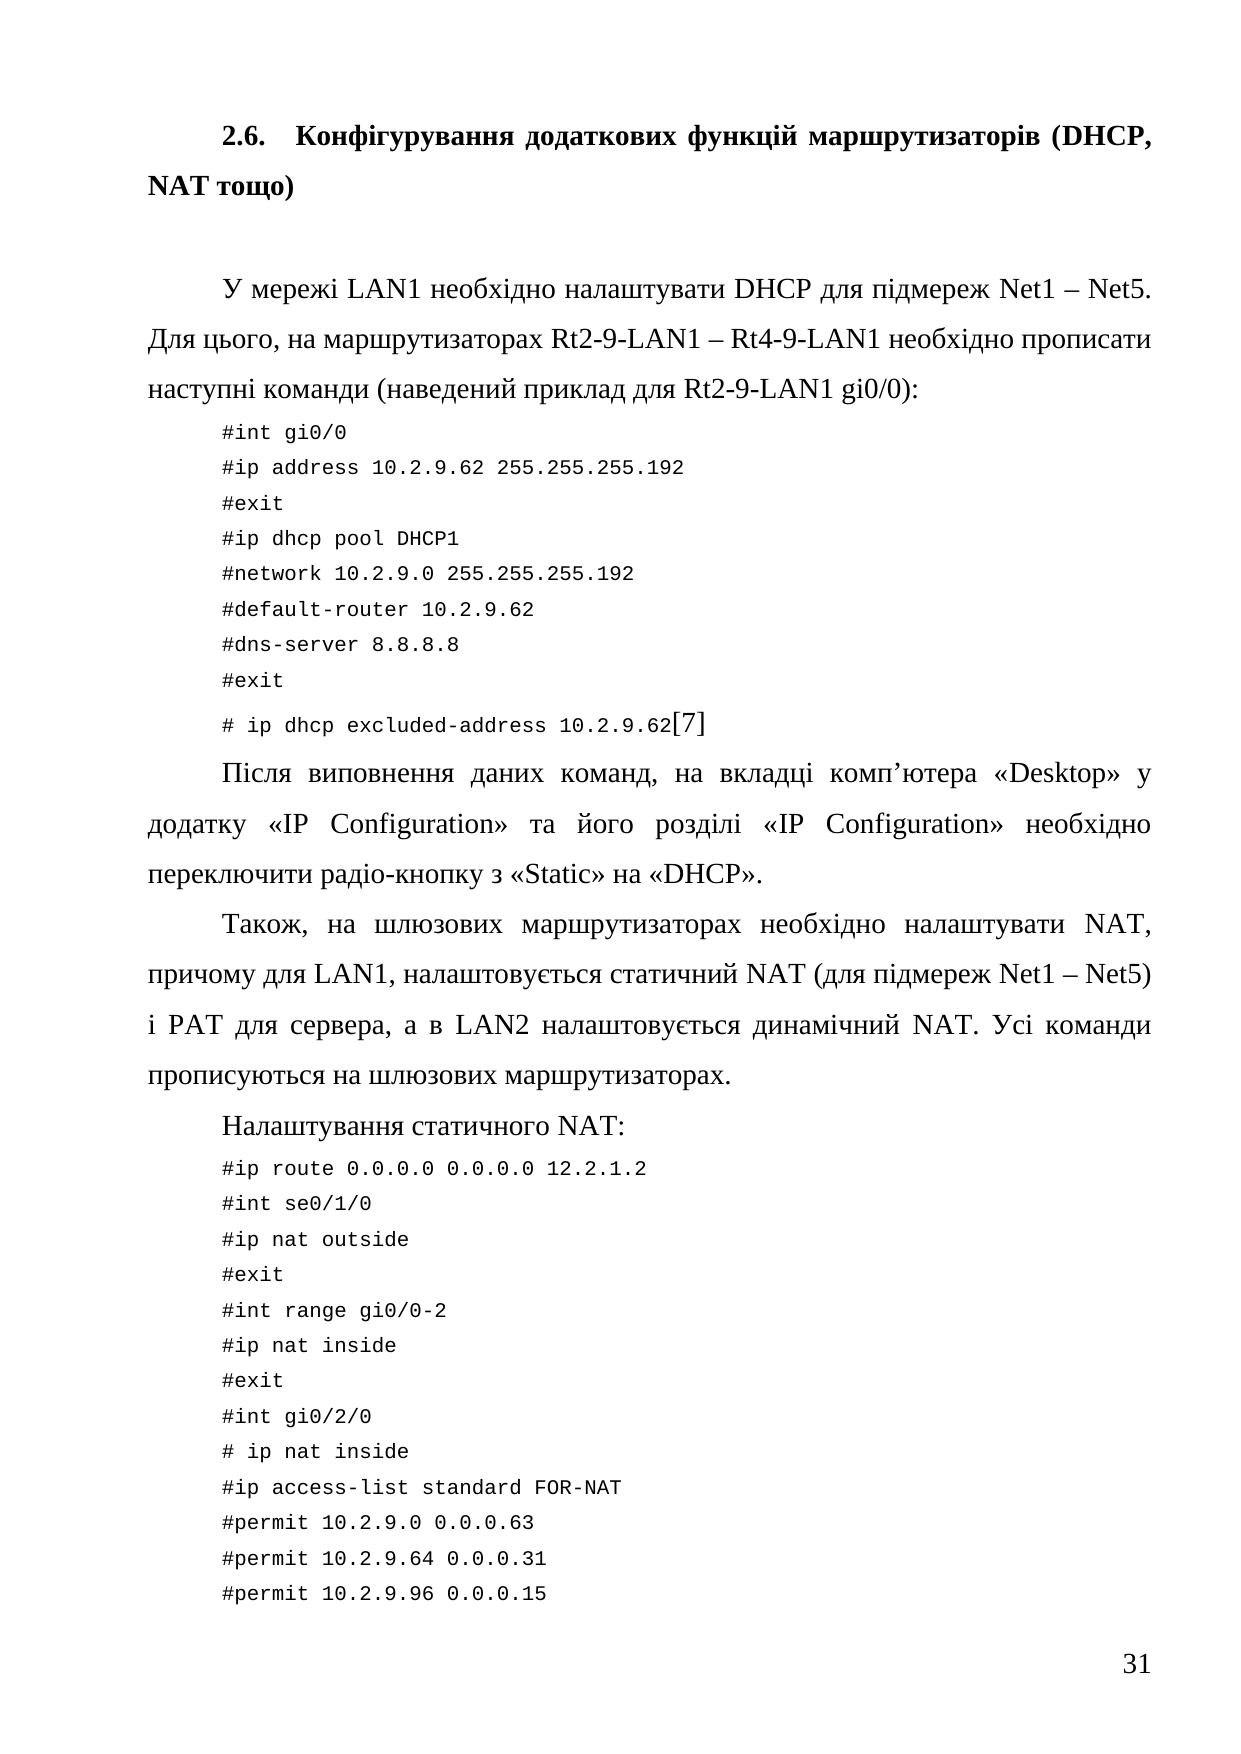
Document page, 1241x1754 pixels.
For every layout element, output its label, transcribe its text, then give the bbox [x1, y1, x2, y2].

text #exit [148, 493, 1152, 516]
text #int gi0/0 [148, 422, 1152, 445]
text # ip nat inside [148, 1441, 1152, 1465]
text #int se0/1/0 [148, 1193, 1152, 1217]
text Налаштування статичного NAT: [148, 1108, 1152, 1141]
text #default-router 10.2.9.62 [148, 599, 1152, 622]
text #dns-server 8.8.8.8 [148, 634, 1152, 658]
text #exit [148, 1264, 1152, 1288]
text #int range gi0/0-2 [148, 1299, 1152, 1323]
text #ip nat outside [148, 1229, 1152, 1252]
text # ip dhcp excluded-address 10.2.9.62[7] [148, 705, 1152, 739]
text #permit 10.2.9.64 0.0.0.31 [148, 1547, 1152, 1571]
text У мережі LAN1 необхідно налаштувати DHCP для підмереж Net1 – Net5. Для цього, на маршрутизаторах Rt2-9-LAN1 – Rt4-9-LAN1 необхідно прописати наступні команди (наведений приклад для Rt2-9-LAN1 gi0/0): [148, 271, 1152, 405]
text Також, на шлюзових маршрутизаторах необхідно налаштувати NAT, причому для LAN1, налаштовується статичний NAT (для підмереж Net1 – Net5) і PAT для сервера, а в LAN2 налаштовується динамічний NAT. Усі команди прописуються на шлюзових маршрутизаторах. [148, 906, 1152, 1091]
text Після виповнення даних команд, на вкладці комп’ютера «Desktop» у додатку «IP Configuration» та його розділі «IP Configuration» необхідно переключити радіо-кнопку з «Static» на «DHCP». [148, 755, 1152, 889]
subtitle Конфігурування додаткових функцій маршрутизаторів (DHCP, NAT тощо) [148, 118, 1152, 202]
text #ip address 10.2.9.62 255.255.255.192 [148, 457, 1152, 481]
text #permit 10.2.9.96 0.0.0.15 [148, 1583, 1152, 1607]
text #exit [148, 1370, 1152, 1394]
text #ip access-list standard FOR-NAT [148, 1477, 1152, 1500]
text #ip nat inside [148, 1335, 1152, 1359]
text #permit 10.2.9.0 0.0.0.63 [148, 1512, 1152, 1536]
text #network 10.2.9.0 255.255.255.192 [148, 563, 1152, 587]
text #int gi0/2/0 [148, 1406, 1152, 1429]
text #exit [148, 670, 1152, 693]
text #ip route 0.0.0.0 0.0.0.0 12.2.1.2 [148, 1158, 1152, 1182]
text #ip dhcp pool DHCP1 [148, 528, 1152, 552]
